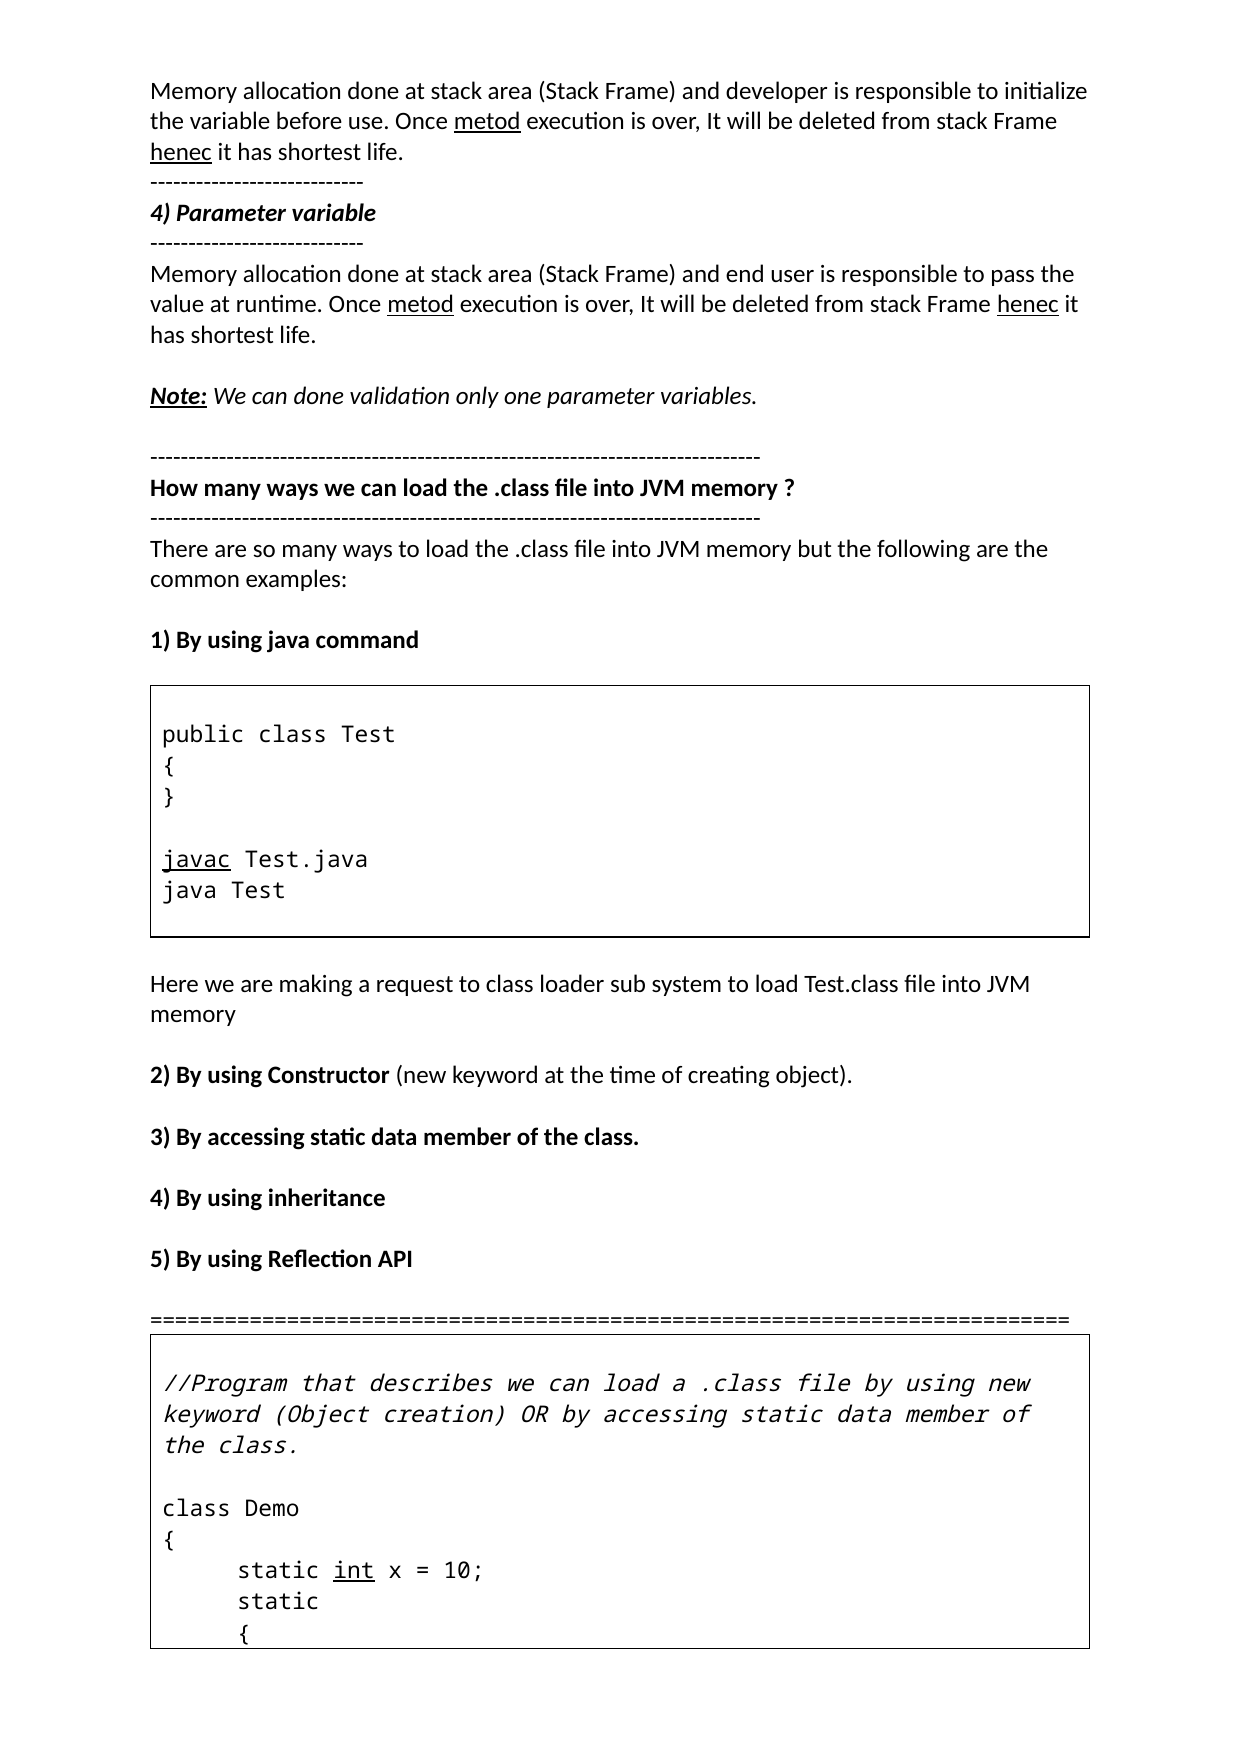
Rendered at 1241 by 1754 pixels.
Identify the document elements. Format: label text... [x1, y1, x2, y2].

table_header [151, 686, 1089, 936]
text Here we are making a request to class loader sub system to load Test.class file into JVM memory [150, 968, 1090, 1029]
text 4) By using inheritance [150, 1182, 1090, 1212]
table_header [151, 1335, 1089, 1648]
text ---------------------------- [150, 167, 1090, 197]
text ---------------------------- [150, 228, 1090, 258]
text 4) Parameter variable [150, 197, 1090, 228]
text How many ways we can load the .class file into JVM memory ? [150, 472, 1090, 502]
text Memory allocation done at stack area (Stack Frame) and end user is responsible to pass the value at runtime. Once metod execution is over, It will be deleted from stack Frame henec it has shortest life. [150, 258, 1090, 350]
text 1) By using java command [150, 624, 1090, 655]
text 3) By accessing static data member of the class. [150, 1121, 1090, 1151]
text There are so many ways to load the .class file into JVM memory but the following are the common examples: [150, 533, 1090, 594]
text 2) By using Constructor (new keyword at the time of creating object). [150, 1059, 1090, 1090]
text ========================================================================== [150, 1304, 1090, 1334]
text Memory allocation done at stack area (Stack Frame) and developer is responsible to initialize the variable before use. Once metod execution is over, It will be deleted from stack Frame henec it has shortest life. [150, 75, 1090, 167]
text -------------------------------------------------------------------------------- [150, 502, 1090, 533]
text -------------------------------------------------------------------------------- [150, 441, 1090, 472]
text Note: We can done validation only one parameter variables. [150, 380, 1090, 411]
text 5) By using Reflection API [150, 1243, 1090, 1273]
